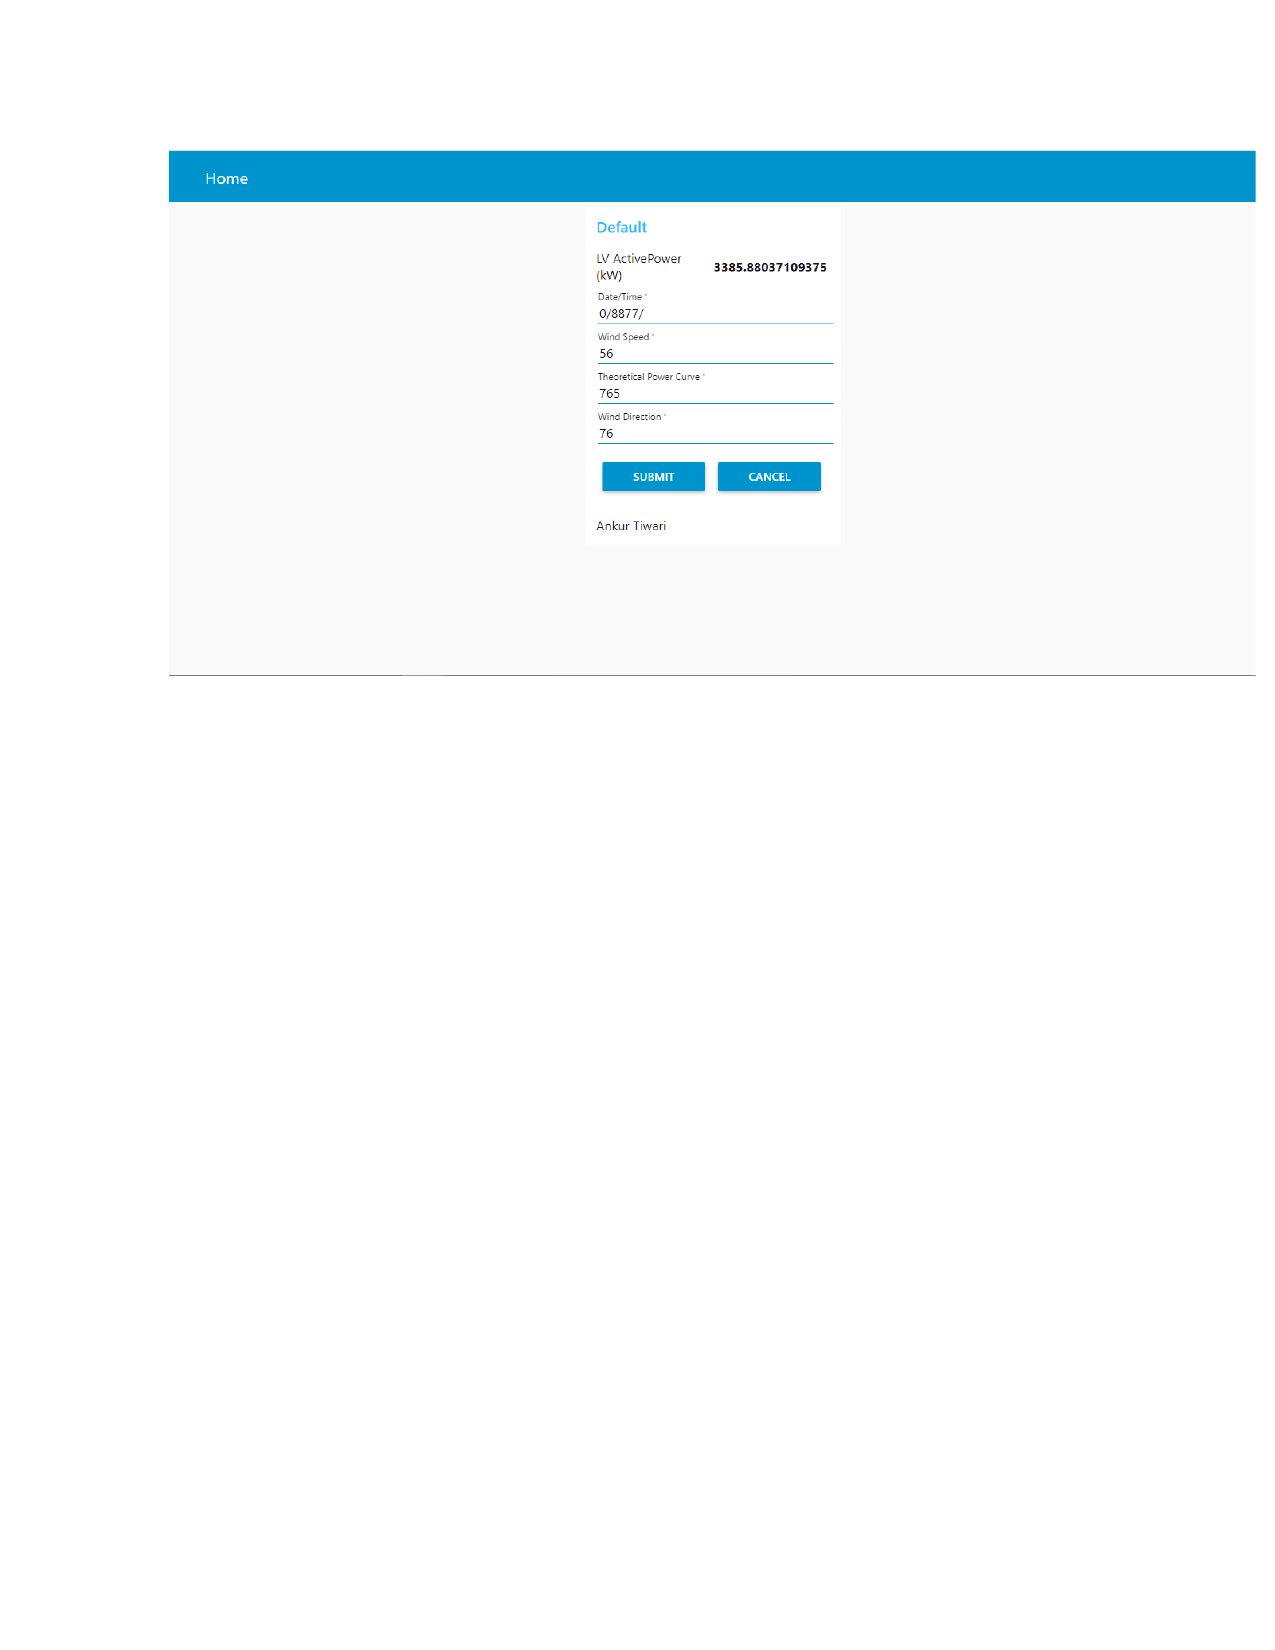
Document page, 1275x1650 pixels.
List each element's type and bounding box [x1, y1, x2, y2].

picture [168, 203, 1256, 676]
